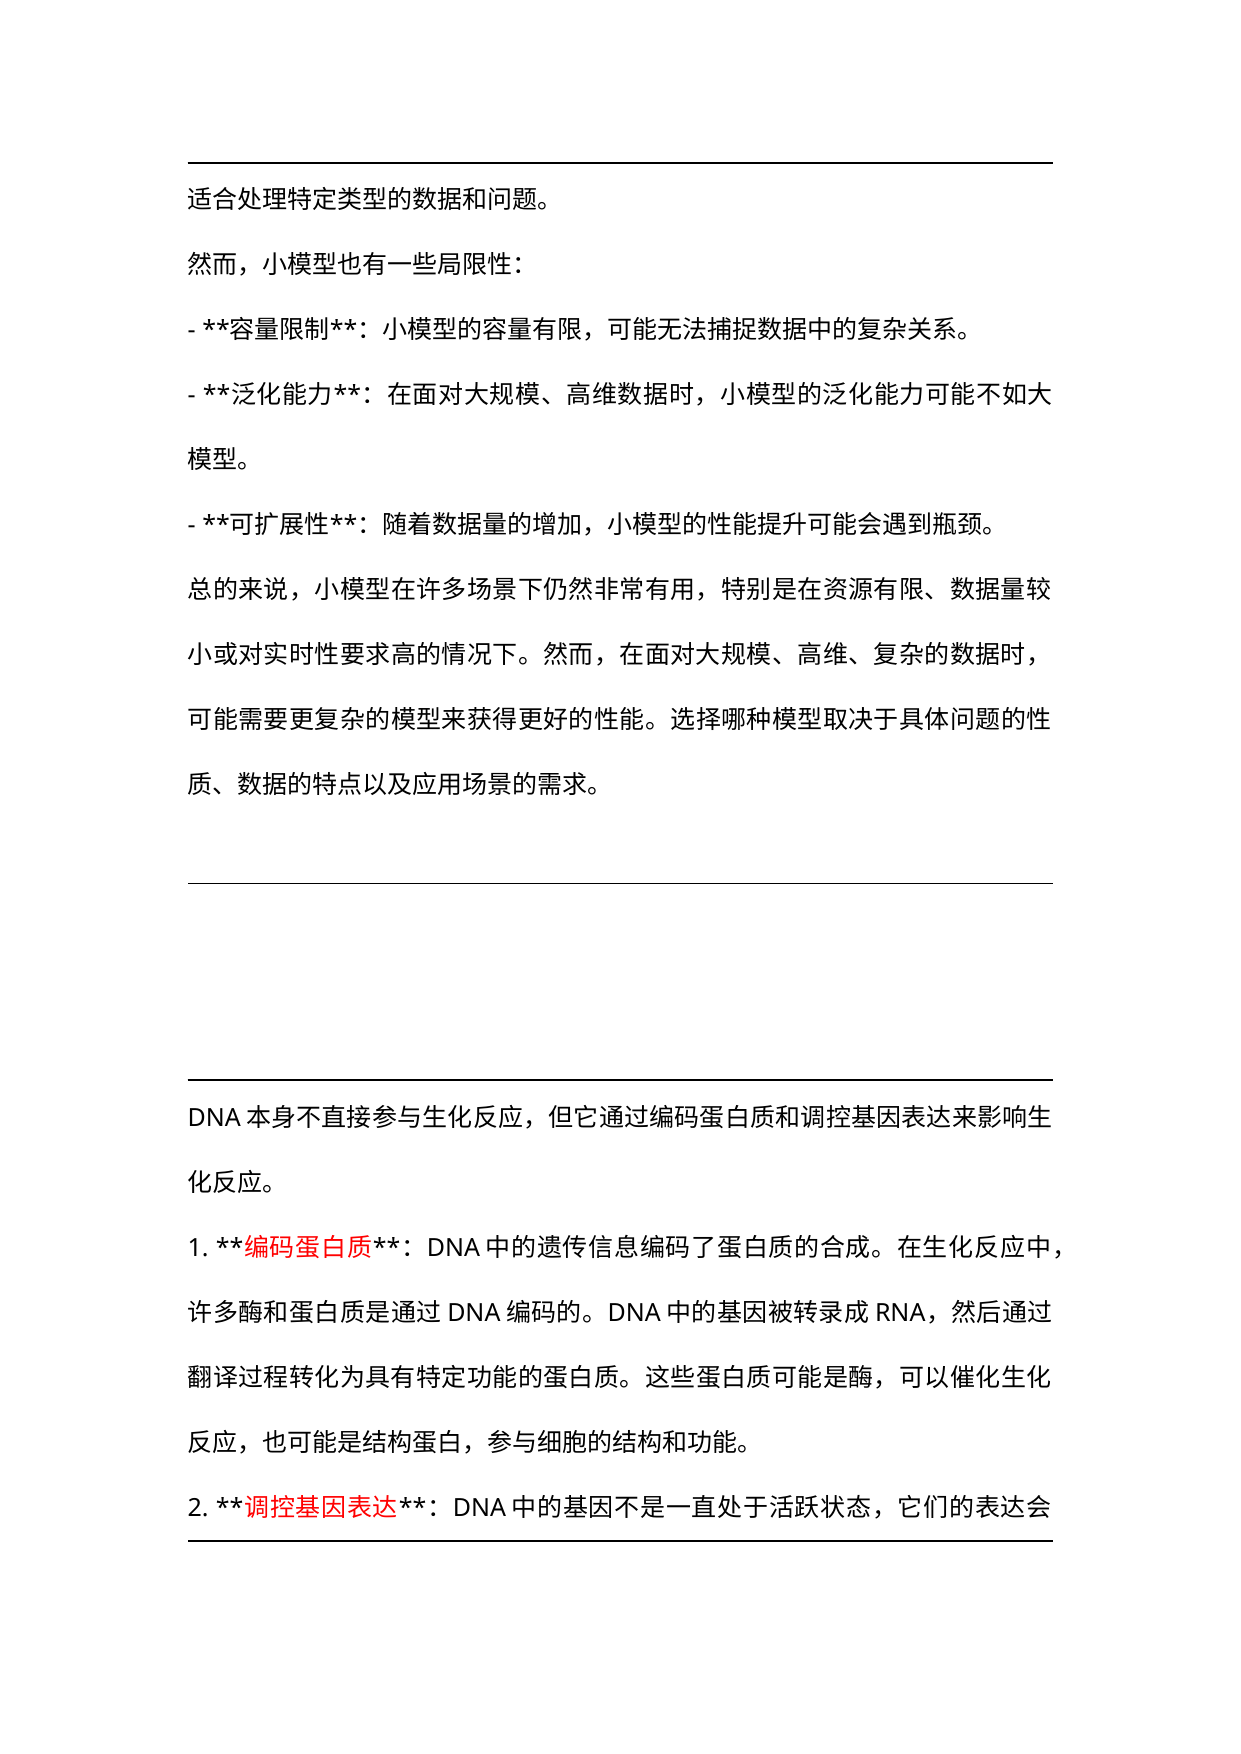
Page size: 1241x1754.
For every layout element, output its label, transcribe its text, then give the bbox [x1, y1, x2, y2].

text 1. **编码蛋白质**：DNA中的遗传信息编码了蛋白质的合成。在生化反应中，许多酶和蛋白质是通过DNA编码的。DNA中的基因被转录成RNA，然后通过翻译过程转化为具有特定功能的蛋白质。这些蛋白质可能是酶，可以催化生化反应，也可能是结构蛋白，参与细胞的结构和功能。 [187, 1213, 1053, 1469]
text DNA本身不直接参与生化反应，但它通过编码蛋白质和调控基因表达来影响生化反应。 [187, 1080, 1053, 1213]
text - **泛化能力**：在面对大规模、高维数据时，小模型的泛化能力可能不如大模型。 [187, 361, 1053, 491]
text 然而，小模型也有一些局限性： [187, 231, 1053, 296]
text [187, 1469, 1053, 1542]
text 总的来说，小模型在许多场景下仍然非常有用，特别是在资源有限、数据量较小或对实时性要求高的情况下。然而，在面对大规模、高维、复杂的数据时，可能需要更复杂的模型来获得更好的性能。选择哪种模型取决于具体问题的性质、数据的特点以及应用场景的需求。 [187, 556, 1053, 816]
text - **可扩展性**：随着数据量的增加，小模型的性能提升可能会遇到瓶颈。 [187, 491, 1053, 556]
text - **容量限制**：小模型的容量有限，可能无法捕捉数据中的复杂关系。 [187, 296, 1053, 361]
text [187, 163, 1053, 231]
